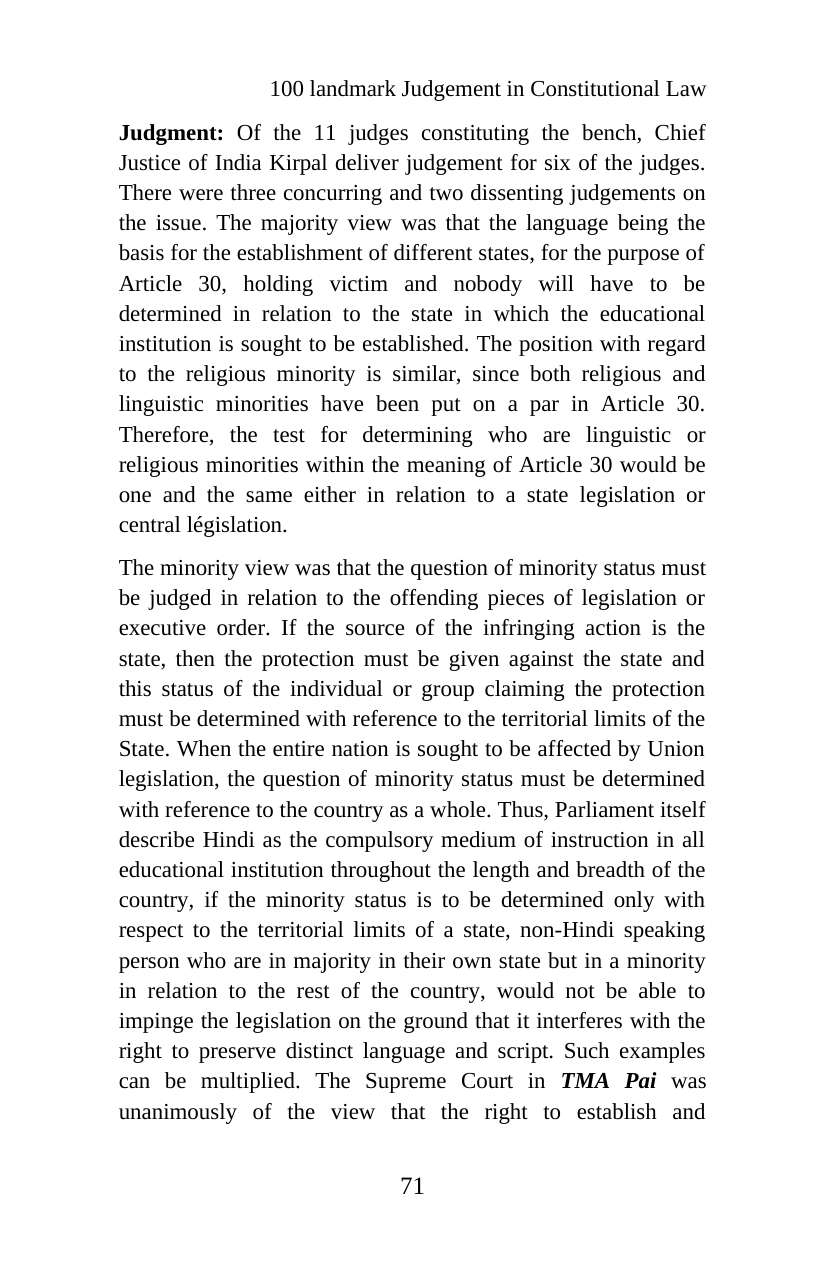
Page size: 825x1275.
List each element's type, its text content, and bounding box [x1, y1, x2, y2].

text Judgment: Of the 11 judges constituting the bench, Chief Justice of India Kirpal deliver judgement for six of the judges. There were three concurring and two dissenting judgements on the issue. The majority view was that the language being the basis for the establishment of different states, for the purpose of Article 30, holding victim and nobody will have to be determined in relation to the state in which the educational institution is sought to be established. The position with regard to the religious minority is similar, since both religious and linguistic minorities have been put on a par in Article 30. Therefore, the test for determining who are linguistic or religious minorities within the meaning of Article 30 would be one and the same either in relation to a state legislation or central législation. [118, 118, 706, 538]
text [118, 554, 706, 1124]
